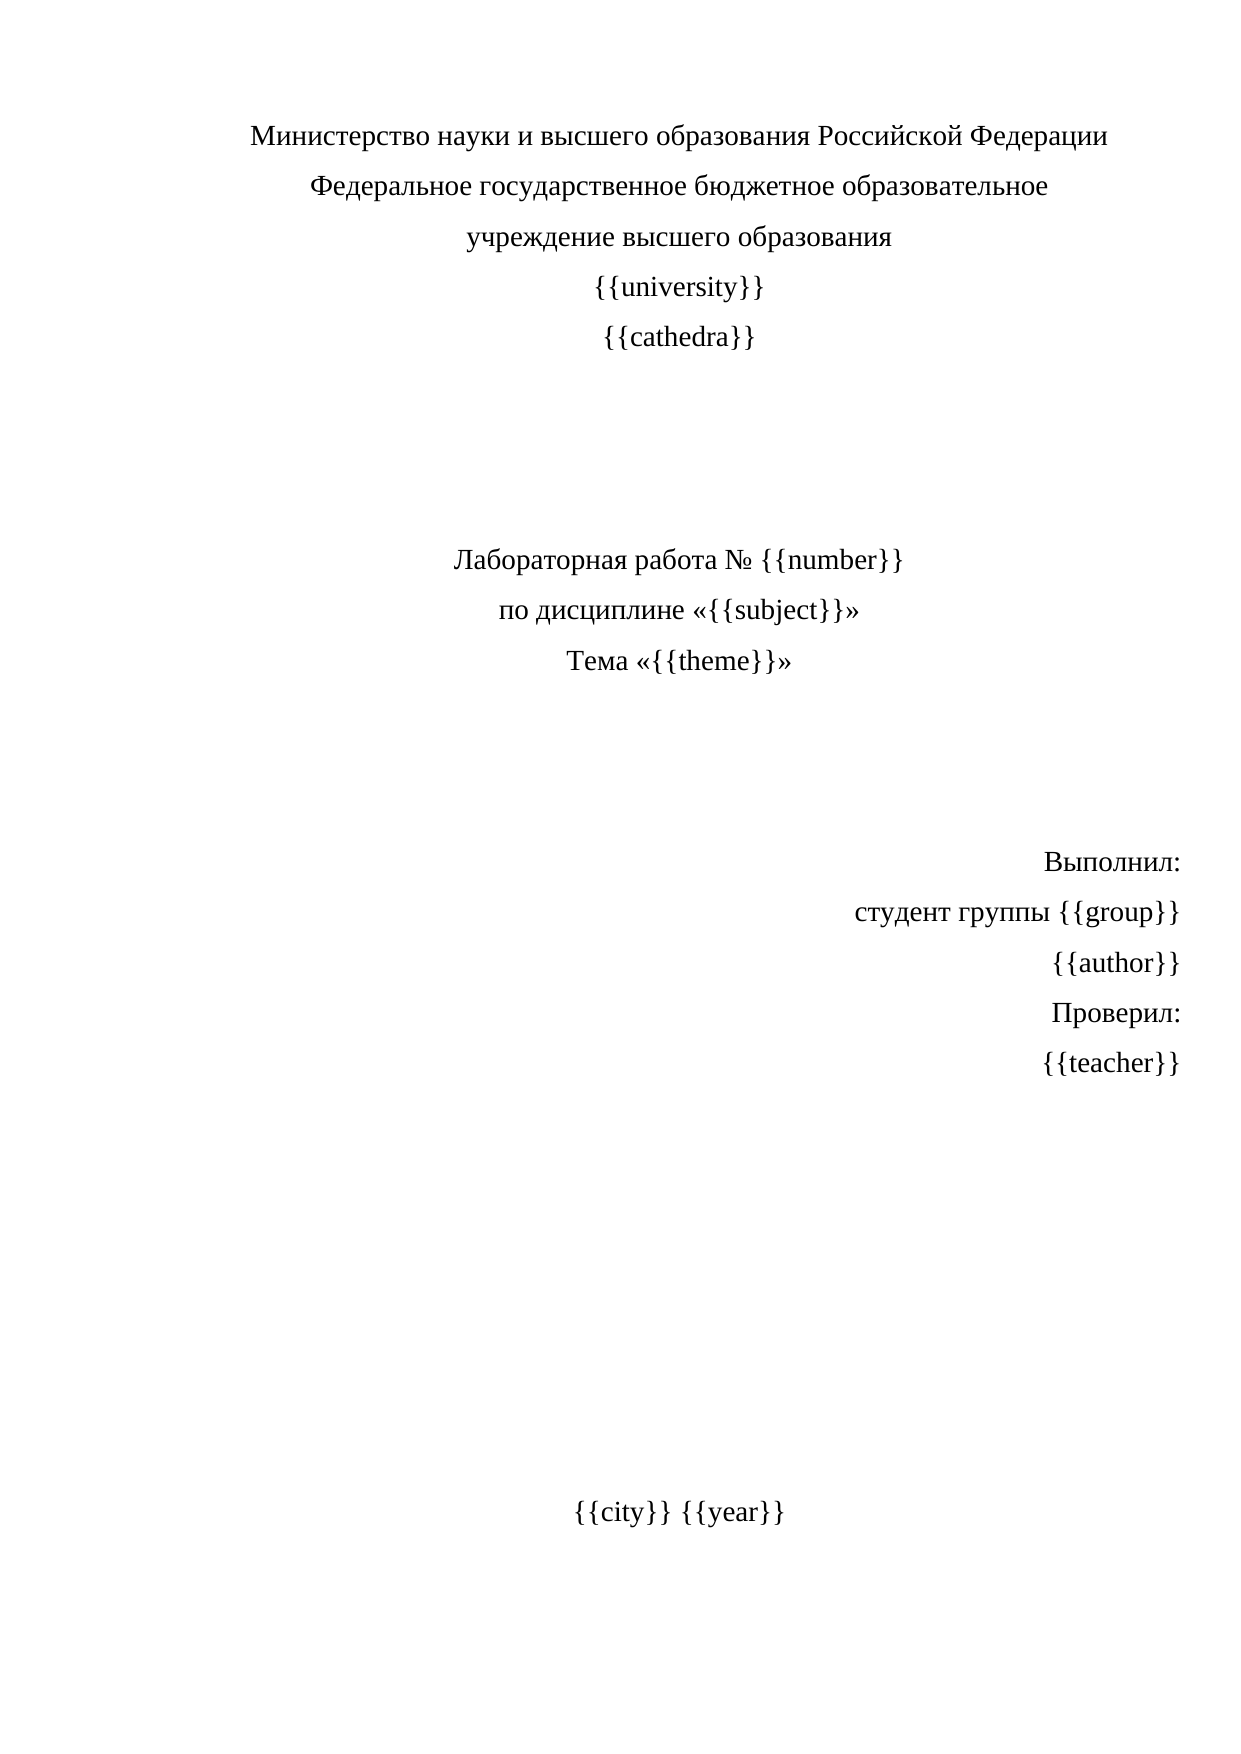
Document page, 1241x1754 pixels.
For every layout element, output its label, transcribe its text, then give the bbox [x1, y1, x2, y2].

text Выполнил: [177, 844, 1181, 878]
text {{cathedra}} [177, 319, 1181, 353]
text Министерство науки и высшего образования Российской Федерации [177, 118, 1181, 152]
text {{university}} [177, 269, 1181, 303]
text {{teacher}} [177, 1045, 1181, 1079]
text {{author}} [177, 945, 1181, 978]
text Проверил: [177, 995, 1181, 1028]
text Тема «{{theme}}» [177, 643, 1181, 676]
text по дисциплине «{{subject}}» [177, 592, 1181, 626]
text студент группы {{group}} [177, 894, 1181, 928]
text учреждение высшего образования [177, 219, 1181, 252]
text {{city}} {{year}} [177, 1494, 1181, 1528]
text Федеральное государственное бюджетное образовательное [177, 168, 1181, 202]
text Лабораторная работа № {{number}} [177, 542, 1181, 576]
